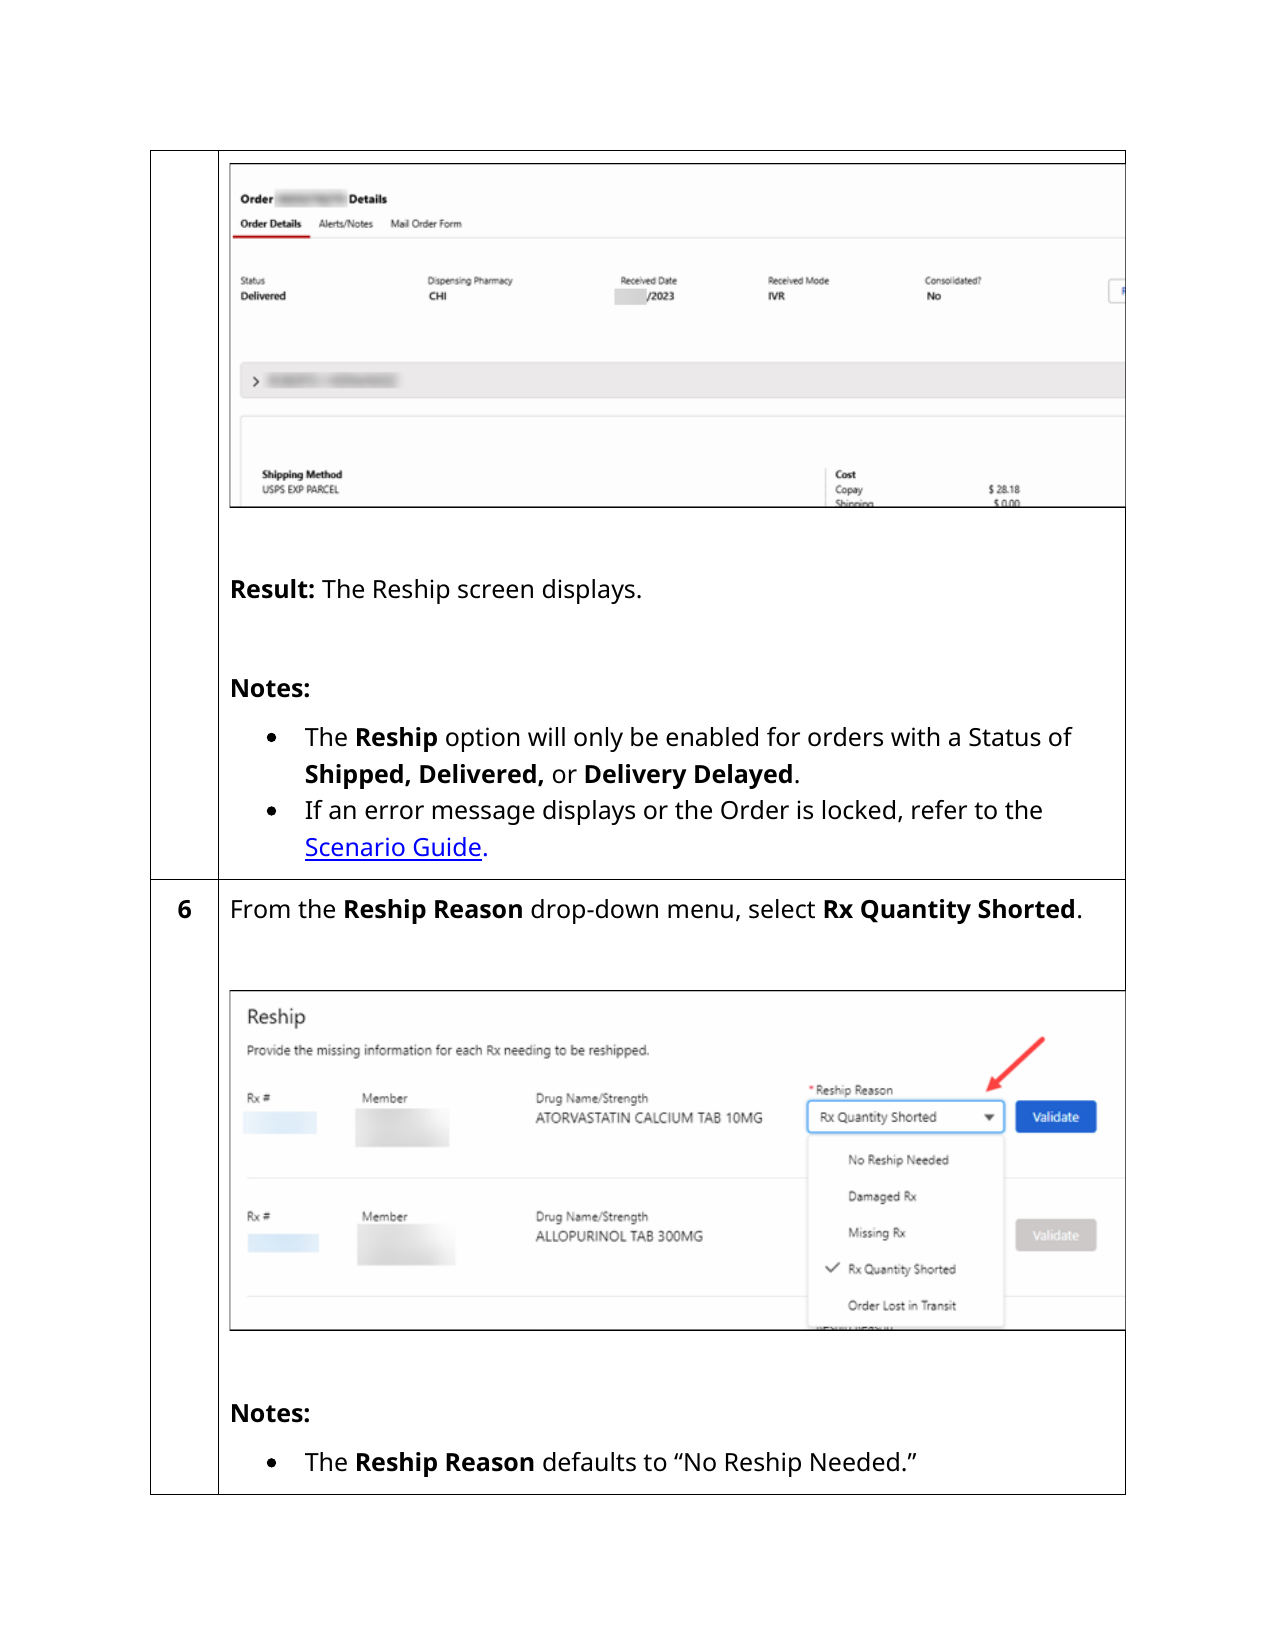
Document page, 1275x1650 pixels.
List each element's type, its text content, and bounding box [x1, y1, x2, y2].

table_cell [219, 151, 1125, 879]
picture [229, 990, 1126, 1331]
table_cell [219, 880, 1125, 1494]
table_cell 5 [151, 151, 218, 879]
picture [229, 163, 1126, 508]
table_cell 6 [151, 880, 218, 1494]
